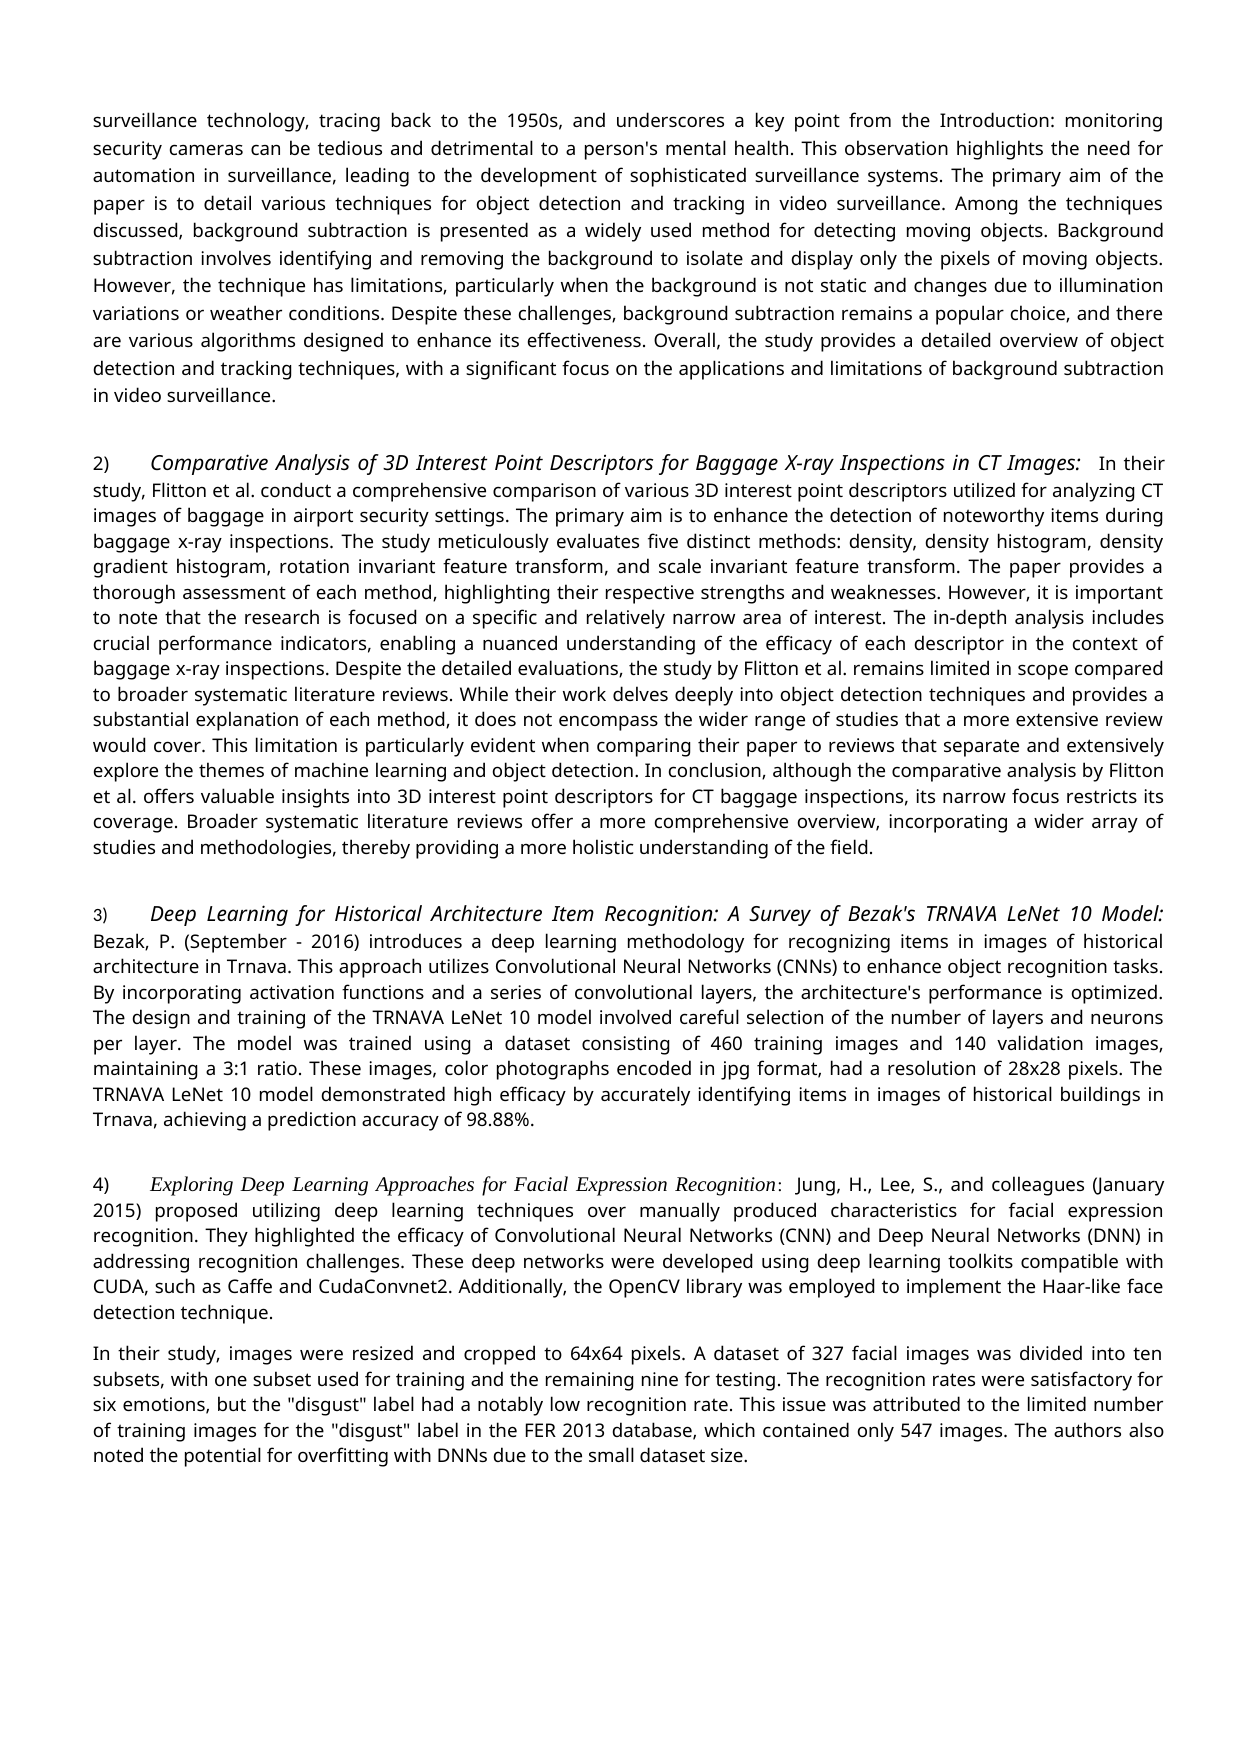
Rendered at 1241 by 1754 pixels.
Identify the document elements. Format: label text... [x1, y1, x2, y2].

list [93, 108, 1165, 408]
list Comparative Analysis of 3D Interest Point Descriptors for Baggage X-ray Inspections in CT Images: In their study, Flitton et al. conduct a comprehensive comparison of various 3D interest point descriptors utilized for analyzing CT images of baggage in airport security settings. The primary aim is to enhance the detection of noteworthy items during baggage x-ray inspections. The study meticulously evaluates five distinct methods: density, density histogram, density gradient histogram, rotation invariant feature transform, and scale invariant feature transform. The paper provides a thorough assessment of each method, highlighting their respective strengths and weaknesses. However, it is important to note that the research is focused on a specific and relatively narrow area of interest. The in-depth analysis includes crucial performance indicators, enabling a nuanced understanding of the efficacy of each descriptor in the context of baggage x-ray inspections. Despite the detailed evaluations, the study by Flitton et al. remains limited in scope compared to broader systematic literature reviews. While their work delves deeply into object detection techniques and provides a substantial explanation of each method, it does not encompass the wider range of studies that a more extensive review would cover. This limitation is particularly evident when comparing their paper to reviews that separate and extensively explore the themes of machine learning and object detection. In conclusion, although the comparative analysis by Flitton et al. offers valuable insights into 3D interest point descriptors for CT baggage inspections, its narrow focus restricts its coverage. Broader systematic literature reviews offer a more comprehensive overview, incorporating a wider array of studies and methodologies, thereby providing a more holistic understanding of the field. [93, 448, 1165, 860]
list Deep Learning for Historical Architecture Item Recognition: A Survey of Bezak's TRNAVA LeNet 10 Model: Bezak, P. (September - 2016) introduces a deep learning methodology for recognizing items in images of historical architecture in Trnava. This approach utilizes Convolutional Neural Networks (CNNs) to enhance object recognition tasks. By incorporating activation functions and a series of convolutional layers, the architecture's performance is optimized. The design and training of the TRNAVA LeNet 10 model involved careful selection of the number of layers and neurons per layer. The model was trained using a dataset consisting of 460 training images and 140 validation images, maintaining a 3:1 ratio. These images, color photographs encoded in jpg format, had a resolution of 28x28 pixels. The TRNAVA LeNet 10 model demonstrated high efficacy by accurately identifying items in images of historical buildings in Trnava, achieving a prediction accuracy of 98.88%. [93, 899, 1165, 1132]
list In their study, images were resized and cropped to 64x64 pixels. A dataset of 327 facial images was divided into ten subsets, with one subset used for training and the remaining nine for testing. The recognition rates were satisfactory for six emotions, but the "disgust" label had a notably low recognition rate. This issue was attributed to the limited number of training images for the "disgust" label in the FER 2013 database, which contained only 547 images. The authors also noted the potential for overfitting with DNNs due to the small dataset size. [93, 1341, 1165, 1468]
list Exploring Deep Learning Approaches for Facial Expression Recognition: Jung, H., Lee, S., and colleagues (January 2015) proposed utilizing deep learning techniques over manually produced characteristics for facial expression recognition. They highlighted the efficacy of Convolutional Neural Networks (CNN) and Deep Neural Networks (DNN) in addressing recognition challenges. These deep networks were developed using deep learning toolkits compatible with CUDA, such as Caffe and CudaConvnet2. Additionally, the OpenCV library was employed to implement the Haar-like face detection technique. [93, 1172, 1165, 1325]
